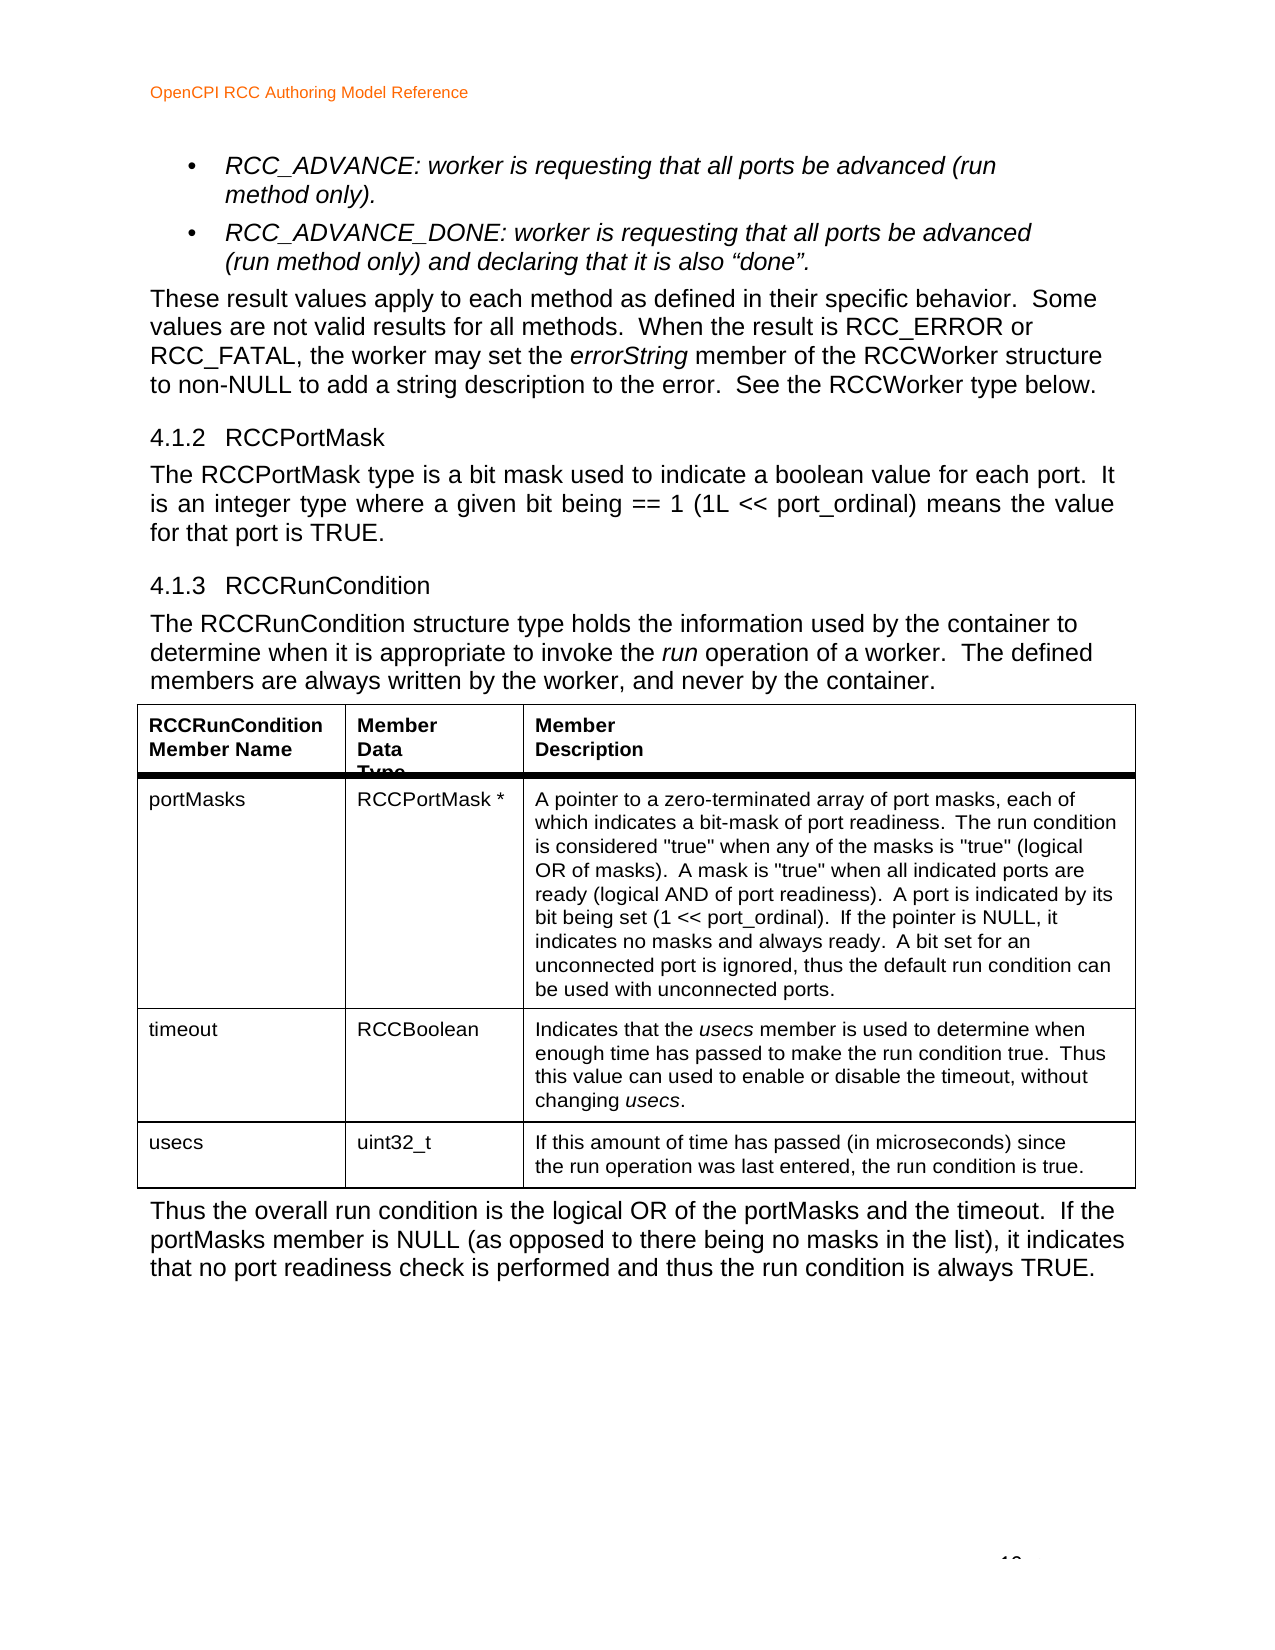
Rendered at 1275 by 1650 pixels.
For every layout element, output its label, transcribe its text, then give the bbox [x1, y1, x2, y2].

table_cell RCCPortMask * [346, 779, 523, 1008]
table_cell uint32_t [346, 1123, 523, 1187]
table_header Member Data Type [346, 705, 523, 772]
table_cell timeout [138, 1009, 345, 1121]
list RCCPortMask [150, 423, 1148, 452]
text The RCCRunCondition structure type holds the information used by the container to determine when it is appropriate to invoke the run operation of a worker. The defined members are always written by the worker, and never by the container. [150, 609, 1117, 695]
table_cell portMasks [138, 779, 345, 1008]
text Thus the overall run condition is the logical OR of the portMasks and the timeout. If the portMasks member is NULL (as opposed to there being no masks in the list), it indicates that no port readiness check is performed and thus the run condition is always TRUE. [150, 1197, 1131, 1283]
table_header RCCRunCondition Member Name [138, 705, 345, 772]
list RCC_ADVANCE: worker is requesting that all ports be advanced (run method only). [187, 151, 1087, 208]
list RCC_ADVANCE_DONE: worker is requesting that all ports be advanced (run method only) and declaring that it is also “done”. [187, 218, 1082, 276]
table_cell A pointer to a zero-terminated array of port masks, each of which indicates a bit-mask of port readiness. The run condition is considered "true" when any of the masks is "true" (logical OR of masks). A mask is "true" when all indicated ports are ready (logical AND of port readiness). A port is indicated by its bit being set (1 << port_ordinal). If the pointer is NULL, it indicates no masks and always ready. A bit set for an unconnected port is ignored, thus the default run condition can be used with unconnected ports. [524, 779, 1135, 1008]
table_cell usecs [138, 1123, 345, 1187]
list RCCRunCondition [150, 571, 1148, 600]
table_header Member Description [524, 705, 1135, 772]
table_cell If this amount of time has passed (in microseconds) since the run operation was last entered, the run condition is true. [524, 1123, 1135, 1187]
text The RCCPortMask type is a bit mask used to indicate a boolean value for each port. It is an integer type where a given bit being == 1 (1L << port_ordinal) means the value for that port is TRUE. [150, 460, 1114, 546]
table_cell Indicates that the usecs member is used to determine when enough time has passed to make the run condition true. Thus this value can used to enable or disable the timeout, without changing usecs. [524, 1009, 1135, 1121]
text These result values apply to each method as defined in their specific behavior. Some values are not valid results for all methods. When the result is RCC_ERROR or RCC_FATAL, the worker may set the errorString member of the RCCWorker structure to non-NULL to add a string description to the error. See the RCCWorker type below. [150, 283, 1117, 398]
table_cell RCCBoolean [346, 1009, 523, 1121]
